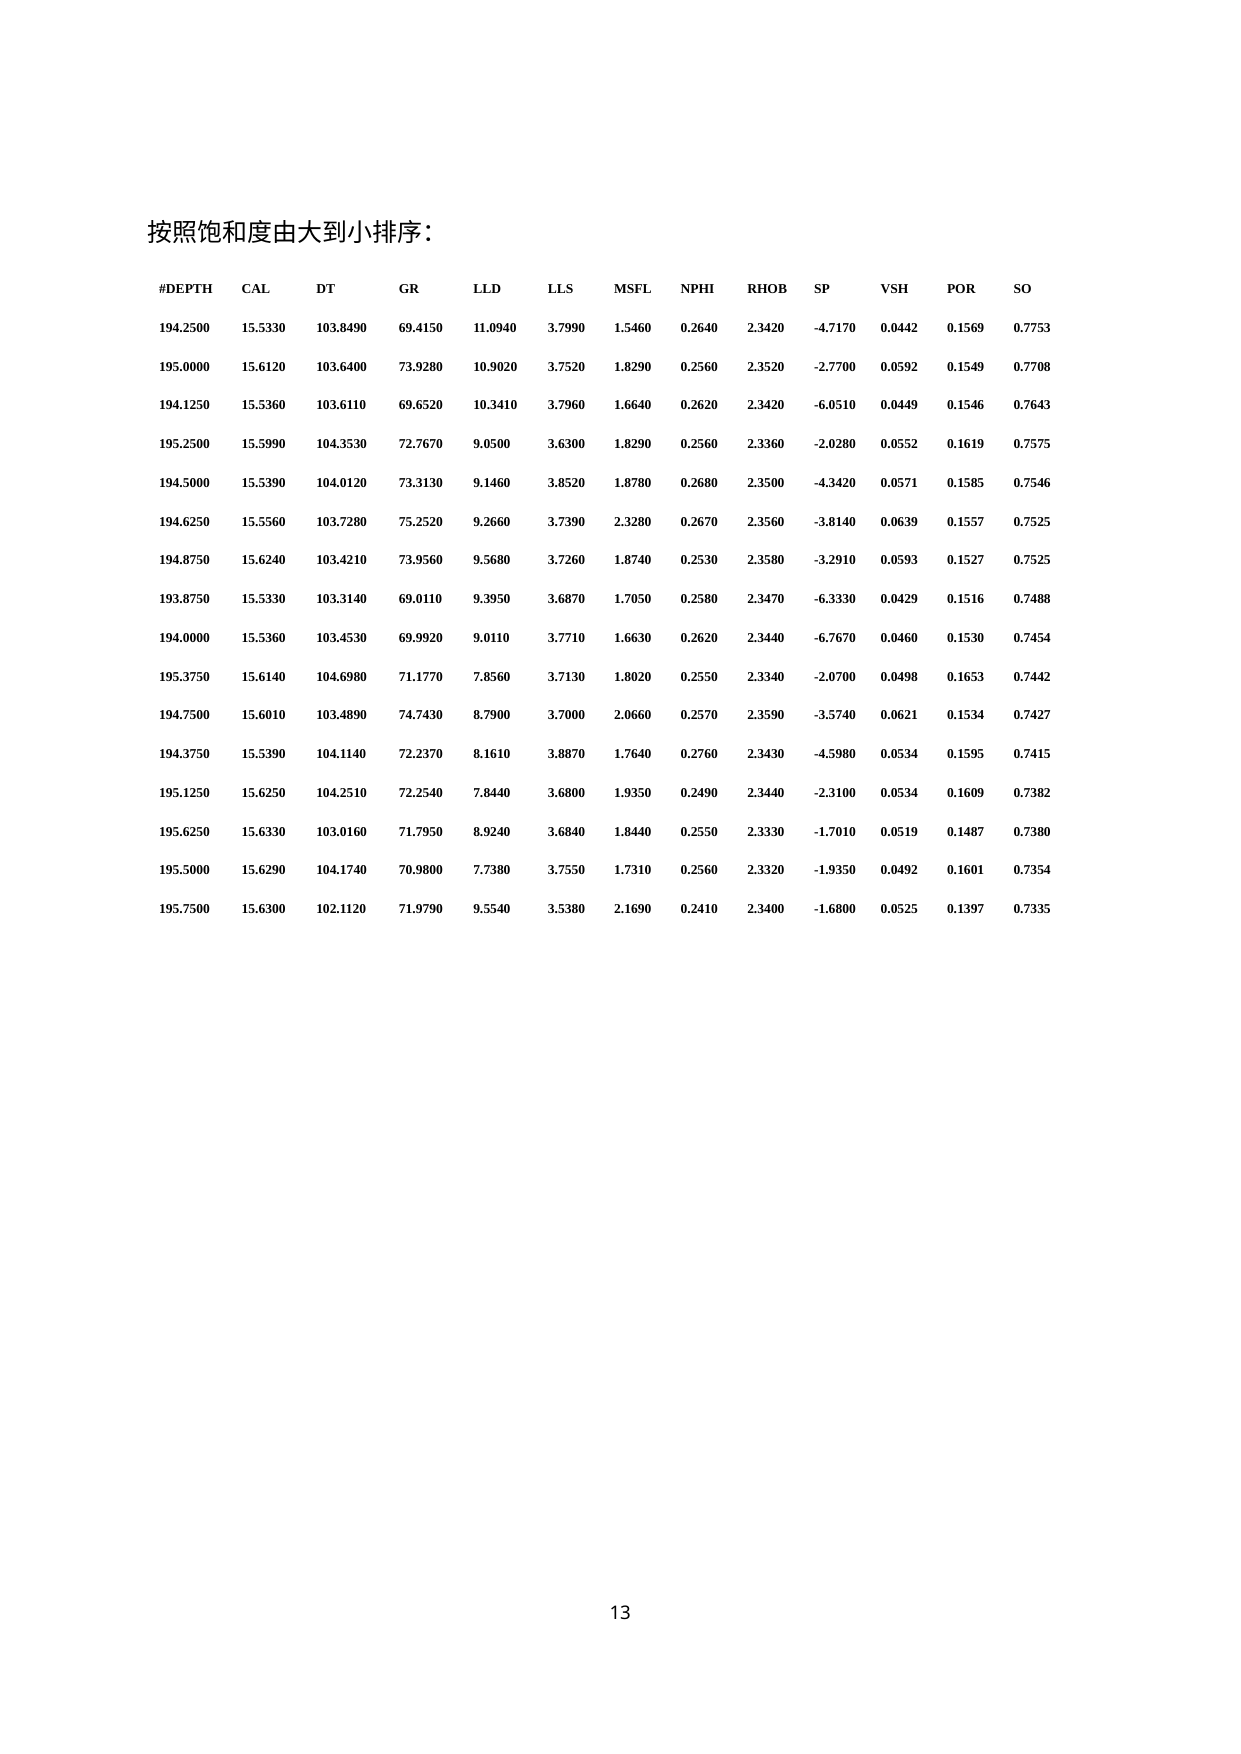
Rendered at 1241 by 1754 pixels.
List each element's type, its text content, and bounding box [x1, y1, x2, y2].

table_cell 0.0519 [869, 815, 936, 854]
table_cell 0.0621 [869, 699, 936, 737]
table_cell 72.2370 [388, 738, 462, 776]
table_cell 0.1530 [936, 621, 1002, 660]
table_cell 2.3500 [736, 466, 803, 505]
table_cell 71.1770 [388, 660, 462, 699]
table_cell 15.6010 [230, 699, 305, 737]
table_cell 0.7415 [1002, 738, 1068, 776]
table_cell 0.7335 [1002, 893, 1068, 931]
table_cell 3.7520 [536, 350, 603, 389]
table_cell 103.7280 [305, 505, 387, 544]
table_cell -3.8140 [803, 505, 869, 544]
table_cell 8.7900 [462, 699, 536, 737]
table_cell 0.0534 [869, 738, 936, 776]
table_cell 15.6120 [230, 350, 305, 389]
table_cell 7.7380 [462, 854, 536, 892]
table_cell 2.0660 [603, 699, 669, 737]
table_cell 104.1740 [305, 854, 387, 892]
table_cell 104.6980 [305, 660, 387, 699]
table_cell 15.6240 [230, 544, 305, 582]
table_cell 3.7130 [536, 660, 603, 699]
table_cell 1.7640 [603, 738, 669, 776]
table_cell 9.0110 [462, 621, 536, 660]
table_cell 8.9240 [462, 815, 536, 854]
table_cell 0.2550 [669, 815, 736, 854]
table_cell 0.0639 [869, 505, 936, 544]
table_cell 1.6640 [603, 389, 669, 427]
table_cell 195.7500 [148, 893, 230, 931]
table_cell 194.7500 [148, 699, 230, 737]
table_cell -6.7670 [803, 621, 869, 660]
table_header #DEPTH [148, 273, 230, 311]
table_cell 2.3520 [736, 350, 803, 389]
table_cell -2.3100 [803, 776, 869, 815]
table_cell 3.7390 [536, 505, 603, 544]
table_cell 15.5360 [230, 389, 305, 427]
table_cell -1.7010 [803, 815, 869, 854]
table_cell 103.4210 [305, 544, 387, 582]
table_cell 1.7310 [603, 854, 669, 892]
table_cell 2.1690 [603, 893, 669, 931]
table_cell 8.1610 [462, 738, 536, 776]
table_cell 0.0525 [869, 893, 936, 931]
table_cell 3.8870 [536, 738, 603, 776]
table_cell 0.1609 [936, 776, 1002, 815]
table_cell 102.1120 [305, 893, 387, 931]
table_cell 195.6250 [148, 815, 230, 854]
table_cell 103.3140 [305, 583, 387, 621]
table_cell 72.2540 [388, 776, 462, 815]
table_cell 1.8780 [603, 466, 669, 505]
table_cell 0.1546 [936, 389, 1002, 427]
table_cell 15.5390 [230, 738, 305, 776]
table_cell -3.5740 [803, 699, 869, 737]
table_cell 15.6330 [230, 815, 305, 854]
table_cell 2.3430 [736, 738, 803, 776]
table_cell 3.7710 [536, 621, 603, 660]
table_cell 2.3360 [736, 428, 803, 466]
table_cell 0.2680 [669, 466, 736, 505]
table_cell 0.2530 [669, 544, 736, 582]
table_cell 15.6290 [230, 854, 305, 892]
table_cell 1.8740 [603, 544, 669, 582]
table_cell 0.1534 [936, 699, 1002, 737]
table_cell -6.3330 [803, 583, 869, 621]
table_cell 9.2660 [462, 505, 536, 544]
table_cell 0.7546 [1002, 466, 1068, 505]
table_cell 0.2640 [669, 311, 736, 350]
table_cell 0.0571 [869, 466, 936, 505]
table_cell 0.7575 [1002, 428, 1068, 466]
table_cell 103.6400 [305, 350, 387, 389]
table_cell 193.8750 [148, 583, 230, 621]
table_cell 103.6110 [305, 389, 387, 427]
table_cell 195.5000 [148, 854, 230, 892]
table_cell 2.3340 [736, 660, 803, 699]
table_cell 0.1487 [936, 815, 1002, 854]
table_cell 0.7525 [1002, 505, 1068, 544]
table_cell 103.4530 [305, 621, 387, 660]
table_cell 3.7990 [536, 311, 603, 350]
table_cell 0.2670 [669, 505, 736, 544]
table_cell 72.7670 [388, 428, 462, 466]
table_cell 69.9920 [388, 621, 462, 660]
table_cell 0.2550 [669, 660, 736, 699]
table_cell 2.3420 [736, 389, 803, 427]
table_cell 0.1549 [936, 350, 1002, 389]
table_cell 15.5330 [230, 583, 305, 621]
table_cell 3.5380 [536, 893, 603, 931]
table_cell 73.9560 [388, 544, 462, 582]
table_cell 0.1557 [936, 505, 1002, 544]
table_cell 0.2490 [669, 776, 736, 815]
table_cell 0.7427 [1002, 699, 1068, 737]
table_cell 0.7382 [1002, 776, 1068, 815]
table_cell 0.2620 [669, 621, 736, 660]
table_cell 0.7708 [1002, 350, 1068, 389]
table_cell -2.7700 [803, 350, 869, 389]
table_cell 0.1619 [936, 428, 1002, 466]
table_cell 15.6140 [230, 660, 305, 699]
table_cell 2.3580 [736, 544, 803, 582]
table_cell 0.2760 [669, 738, 736, 776]
table_cell 194.8750 [148, 544, 230, 582]
table_cell 194.3750 [148, 738, 230, 776]
table_cell 194.6250 [148, 505, 230, 544]
table_cell 3.6800 [536, 776, 603, 815]
table_cell 15.5360 [230, 621, 305, 660]
table_cell 15.5990 [230, 428, 305, 466]
table_cell 73.3130 [388, 466, 462, 505]
table_cell 2.3420 [736, 311, 803, 350]
table_cell 0.1595 [936, 738, 1002, 776]
table_cell 3.6840 [536, 815, 603, 854]
table_cell 0.0449 [869, 389, 936, 427]
table_cell 0.0429 [869, 583, 936, 621]
table_cell 15.5390 [230, 466, 305, 505]
table_cell 2.3400 [736, 893, 803, 931]
table_cell 0.0552 [869, 428, 936, 466]
table_cell -6.0510 [803, 389, 869, 427]
table_cell 10.9020 [462, 350, 536, 389]
table_cell -4.3420 [803, 466, 869, 505]
table_cell 0.7354 [1002, 854, 1068, 892]
table_cell 70.9800 [388, 854, 462, 892]
table_header LLS [536, 273, 603, 311]
table_cell 1.8290 [603, 428, 669, 466]
table_cell 0.2410 [669, 893, 736, 931]
table_cell 104.2510 [305, 776, 387, 815]
table_cell -1.9350 [803, 854, 869, 892]
table_cell 103.4890 [305, 699, 387, 737]
table_cell 75.2520 [388, 505, 462, 544]
table_cell 69.0110 [388, 583, 462, 621]
table_cell 194.0000 [148, 621, 230, 660]
table_cell 103.0160 [305, 815, 387, 854]
table_cell -2.0280 [803, 428, 869, 466]
table_header LLD [462, 273, 536, 311]
table_cell 0.0592 [869, 350, 936, 389]
table_cell -2.0700 [803, 660, 869, 699]
table_cell 104.1140 [305, 738, 387, 776]
table_cell 0.7525 [1002, 544, 1068, 582]
table_cell 0.0534 [869, 776, 936, 815]
table_header NPHI [669, 273, 736, 311]
table_header DT [305, 273, 387, 311]
table_header SP [803, 273, 869, 311]
table_cell 0.0460 [869, 621, 936, 660]
table_cell -4.5980 [803, 738, 869, 776]
table_cell 9.3950 [462, 583, 536, 621]
table_cell 0.2580 [669, 583, 736, 621]
table_cell 0.1516 [936, 583, 1002, 621]
table_cell 3.7550 [536, 854, 603, 892]
table_cell 0.1601 [936, 854, 1002, 892]
table_cell 195.2500 [148, 428, 230, 466]
table_cell 194.5000 [148, 466, 230, 505]
table_cell 2.3560 [736, 505, 803, 544]
table_header RHOB [736, 273, 803, 311]
table_cell 71.7950 [388, 815, 462, 854]
table_cell 73.9280 [388, 350, 462, 389]
table_cell 9.0500 [462, 428, 536, 466]
table_cell 0.1569 [936, 311, 1002, 350]
table_cell 2.3280 [603, 505, 669, 544]
table_cell 7.8560 [462, 660, 536, 699]
table_cell 74.7430 [388, 699, 462, 737]
table_cell 0.7753 [1002, 311, 1068, 350]
table_cell 195.1250 [148, 776, 230, 815]
table_header VSH [869, 273, 936, 311]
table_cell 2.3330 [736, 815, 803, 854]
table_cell 71.9790 [388, 893, 462, 931]
table_cell 15.5560 [230, 505, 305, 544]
table_header POR [936, 273, 1002, 311]
table_cell 0.0492 [869, 854, 936, 892]
table_cell 9.5680 [462, 544, 536, 582]
table_cell 69.6520 [388, 389, 462, 427]
table_cell 104.3530 [305, 428, 387, 466]
table_header SO [1002, 273, 1068, 311]
table_cell 1.8020 [603, 660, 669, 699]
table_cell 3.7000 [536, 699, 603, 737]
table_cell 1.9350 [603, 776, 669, 815]
table_cell 103.8490 [305, 311, 387, 350]
table_cell 3.7260 [536, 544, 603, 582]
table_cell -1.6800 [803, 893, 869, 931]
table_cell 0.2620 [669, 389, 736, 427]
table_cell 0.0593 [869, 544, 936, 582]
table_cell 10.3410 [462, 389, 536, 427]
table_cell 7.8440 [462, 776, 536, 815]
table_cell 1.8290 [603, 350, 669, 389]
table_cell 2.3590 [736, 699, 803, 737]
table_cell 0.2570 [669, 699, 736, 737]
table_cell 2.3440 [736, 621, 803, 660]
table_cell 0.2560 [669, 428, 736, 466]
table_header CAL [230, 273, 305, 311]
table_header MSFL [603, 273, 669, 311]
table_cell 0.0442 [869, 311, 936, 350]
table_cell 104.0120 [305, 466, 387, 505]
text 按照饱和度由大到小排序： [148, 198, 1092, 263]
table_cell 69.4150 [388, 311, 462, 350]
table_cell 1.8440 [603, 815, 669, 854]
table_cell -3.2910 [803, 544, 869, 582]
table_cell 0.1397 [936, 893, 1002, 931]
table_cell 2.3440 [736, 776, 803, 815]
table_cell 0.0498 [869, 660, 936, 699]
table_cell 0.7442 [1002, 660, 1068, 699]
table_cell 2.3320 [736, 854, 803, 892]
table_cell 3.8520 [536, 466, 603, 505]
table_header GR [388, 273, 462, 311]
table_cell 0.7488 [1002, 583, 1068, 621]
table_cell 0.1527 [936, 544, 1002, 582]
table_cell 0.7643 [1002, 389, 1068, 427]
table_cell 15.5330 [230, 311, 305, 350]
table_cell 15.6250 [230, 776, 305, 815]
table_cell 0.1653 [936, 660, 1002, 699]
table_cell 3.6300 [536, 428, 603, 466]
table_cell 0.1585 [936, 466, 1002, 505]
table_cell 1.6630 [603, 621, 669, 660]
table_cell 0.7380 [1002, 815, 1068, 854]
table_cell 194.2500 [148, 311, 230, 350]
table_cell 15.6300 [230, 893, 305, 931]
table_cell 0.2560 [669, 350, 736, 389]
table_cell 194.1250 [148, 389, 230, 427]
table_cell 0.7454 [1002, 621, 1068, 660]
table_cell 1.7050 [603, 583, 669, 621]
table_cell 9.5540 [462, 893, 536, 931]
table_cell 195.0000 [148, 350, 230, 389]
table_cell 3.6870 [536, 583, 603, 621]
table_cell 11.0940 [462, 311, 536, 350]
table_cell 3.7960 [536, 389, 603, 427]
table_cell 195.3750 [148, 660, 230, 699]
table_cell 9.1460 [462, 466, 536, 505]
table_cell 1.5460 [603, 311, 669, 350]
table_cell 0.2560 [669, 854, 736, 892]
table_cell -4.7170 [803, 311, 869, 350]
table_cell 2.3470 [736, 583, 803, 621]
